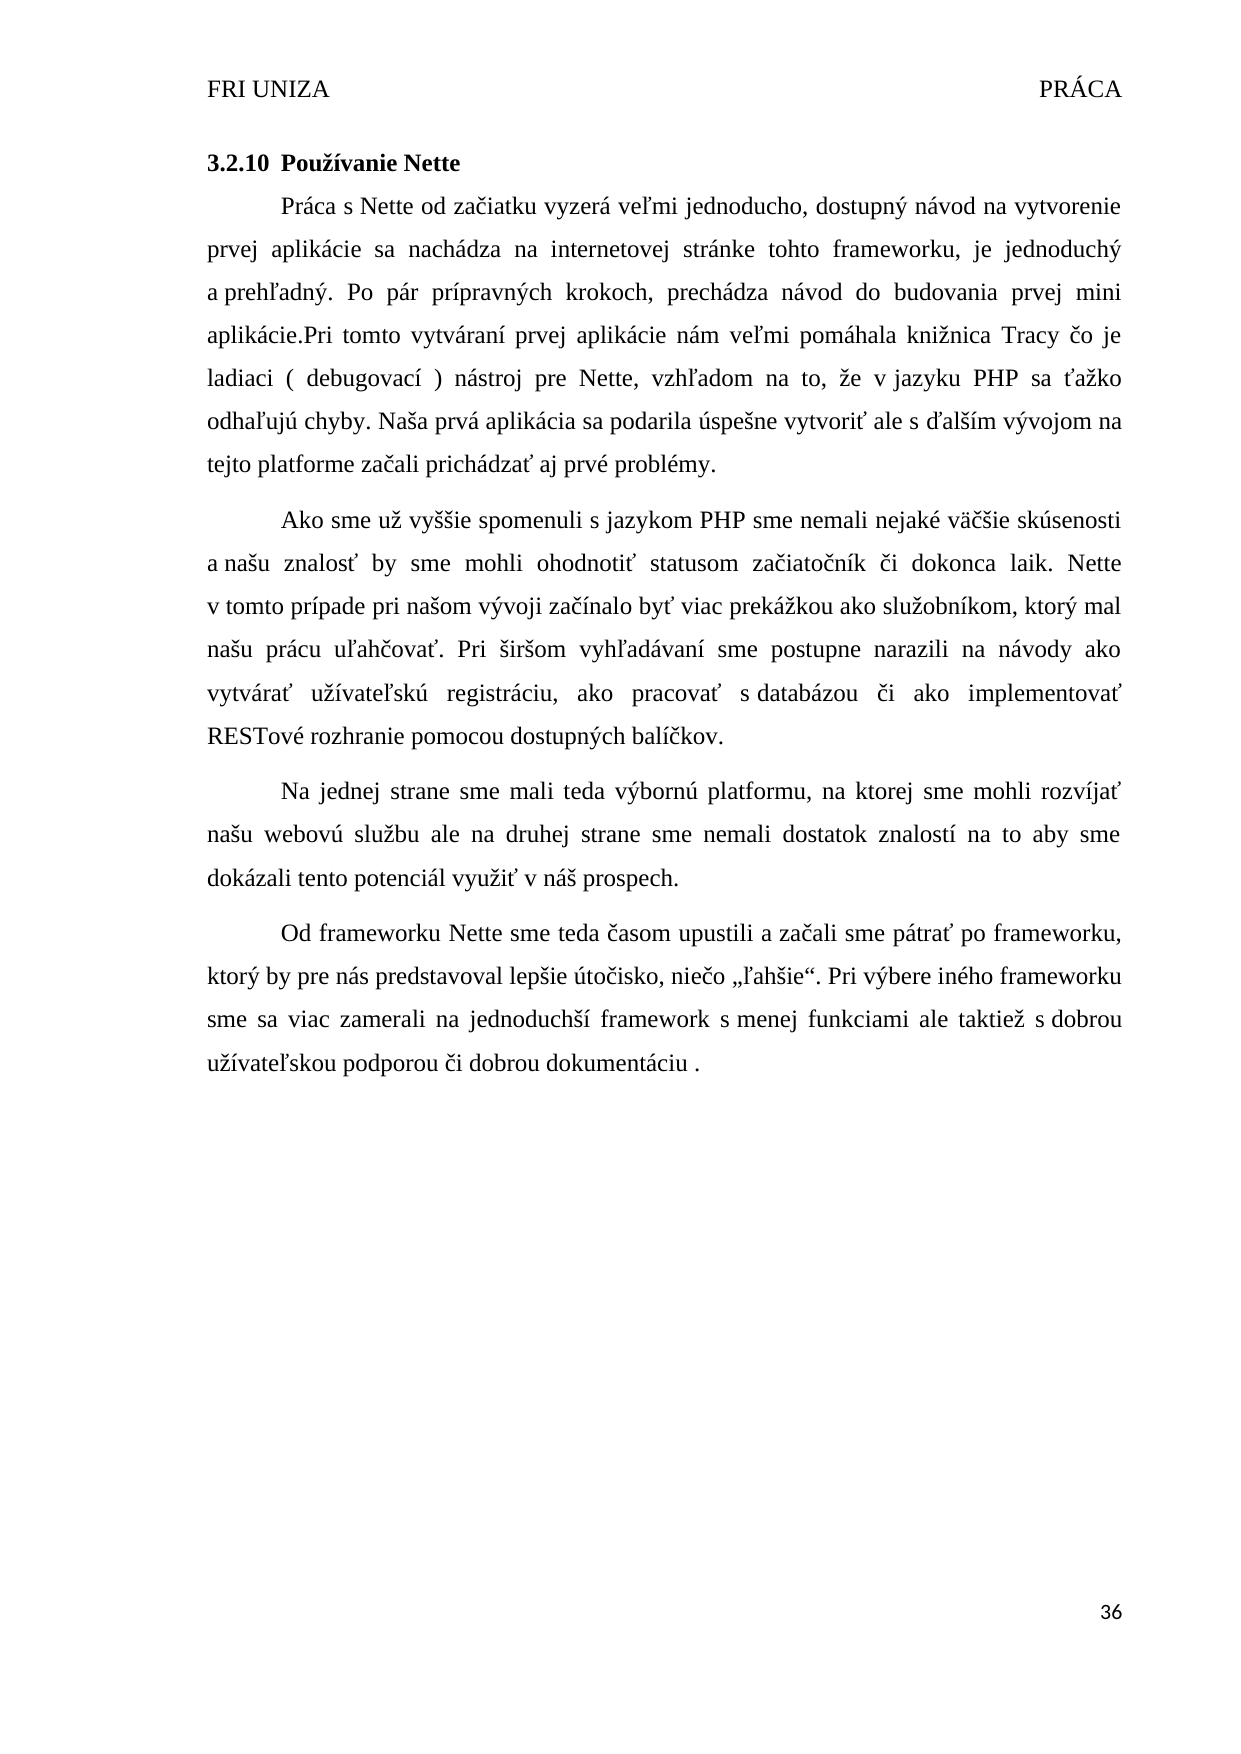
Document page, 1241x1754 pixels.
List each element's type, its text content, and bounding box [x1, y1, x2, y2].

text Na jednej strane sme mali teda výbornú platformu, na ktorej sme mohli rozvíjať našu webovú službu ale na druhej strane sme nemali dostatok znalostí na to aby sme dokázali tento potenciál využiť v náš prospech. [207, 776, 1122, 891]
subtitle Používanie Nette [207, 148, 1122, 176]
text Práca s Nette od začiatku vyzerá veľmi jednoducho, dostupný návod na vytvorenie prvej aplikácie sa nachádza na internetovej stránke tohto frameworku, je jednoduchý a prehľadný. Po pár prípravných krokoch, prechádza návod do budovania prvej mini aplikácie.Pri tomto vytváraní prvej aplikácie nám veľmi pomáhala knižnica Tracy čo je ladiaci ( debugovací ) nástroj pre Nette, vzhľadom na to, že v jazyku PHP sa ťažko odhaľujú chyby. Naša prvá aplikácia sa podarila úspešne vytvoriť ale s ďalším vývojom na tejto platforme začali prichádzať aj prvé problémy. [207, 191, 1122, 478]
text Od frameworku Nette sme teda časom upustili a začali sme pátrať po frameworku, ktorý by pre nás predstavoval lepšie útočisko, niečo „ľahšie“. Pri výbere iného frameworku sme sa viac zamerali na jednoduchší framework s menej funkciami ale taktiež s dobrou užívateľskou podporou či dobrou dokumentáciu . [207, 918, 1122, 1076]
text Ako sme už vyššie spomenuli s jazykom PHP sme nemali nejaké väčšie skúsenosti a našu znalosť by sme mohli ohodnotiť statusom začiatočník či dokonca laik. Nette v tomto prípade pri našom vývoji začínalo byť viac prekážkou ako služobníkom, ktorý mal našu prácu uľahčovať. Pri širšom vyhľadávaní sme postupne narazili na návody ako vytvárať užívateľskú registráciu, ako pracovať s databázou či ako implementovať RESTové rozhranie pomocou dostupných balíčkov. [207, 505, 1122, 749]
